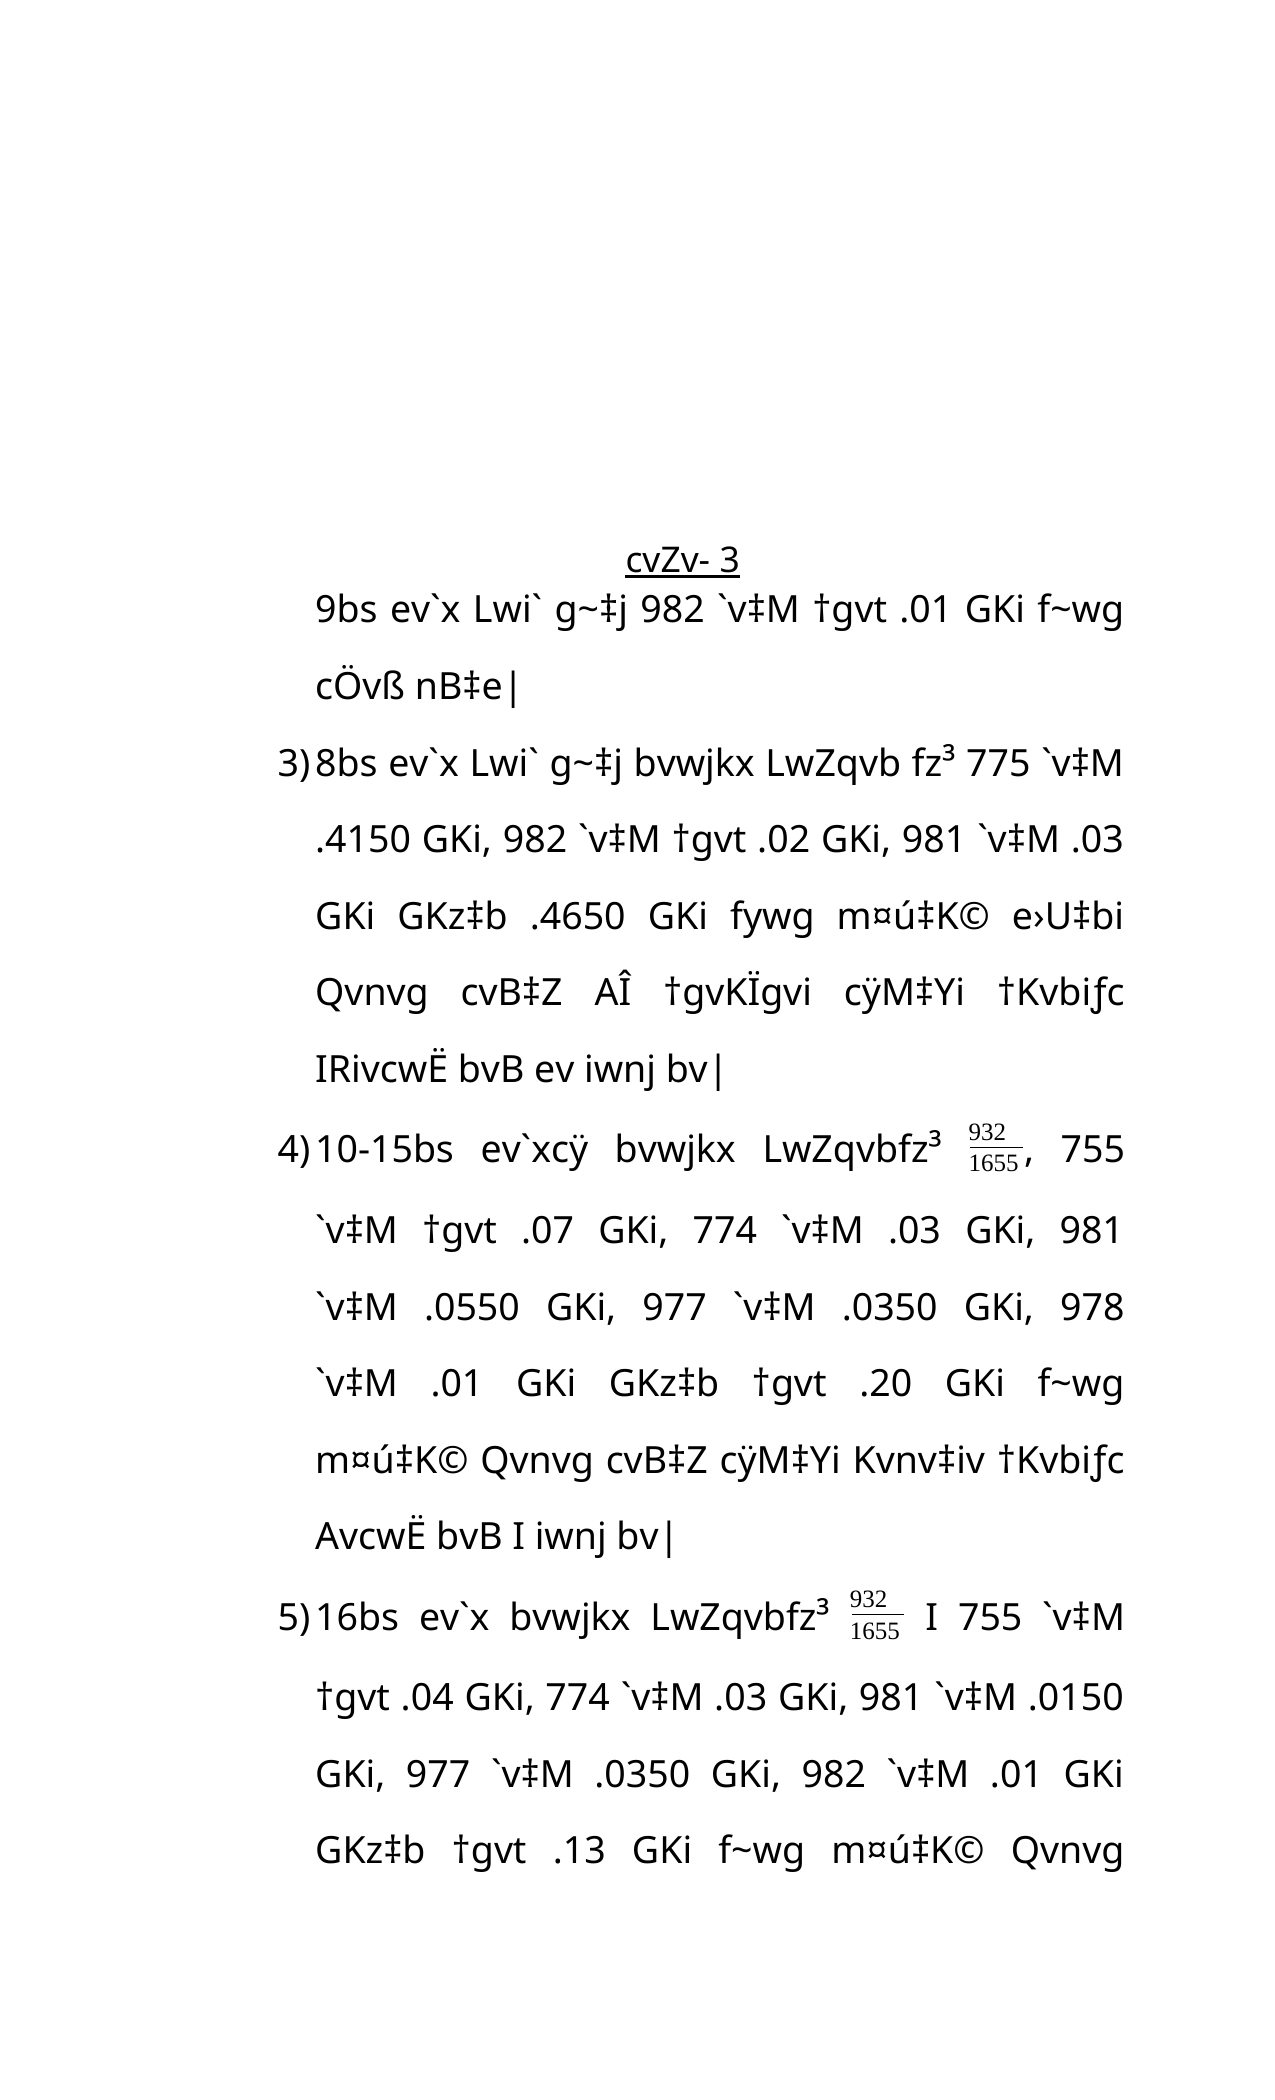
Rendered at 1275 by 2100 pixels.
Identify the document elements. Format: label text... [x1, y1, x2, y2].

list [277, 583, 1125, 710]
list 10-15bs ev`xcÿ bvwjkx LwZqvbfz³ , 755 `v‡M †gvt .07 GKi, 774 `v‡M .03 GKi, 981 `v‡M .0550 GKi, 977 `v‡M .0350 GKi, 978 `v‡M .01 GKi GKz‡b †gvt .20 GKi f~wg m¤ú‡K© Qvnvg cvB‡Z cÿM‡Yi Kvnv‡iv †Kvbiƒc AvcwË bvB I iwnj bv| [277, 1119, 1125, 1561]
list 8bs ev`x Lwi` g~‡j bvwjkx LwZqvb fz³ 775 `v‡M .4150 GKi, 982 `v‡M †gvt .02 GKi, 981 `v‡M .03 GKi GKz‡b .4650 GKi fywg m¤ú‡K© e›U‡bi Qvnvg cvB‡Z AÎ †gvKÏgvi cÿM‡Yi †Kvbiƒc IRivcwË bvB ev iwnj bv| [277, 736, 1125, 1093]
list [277, 1586, 1125, 1875]
